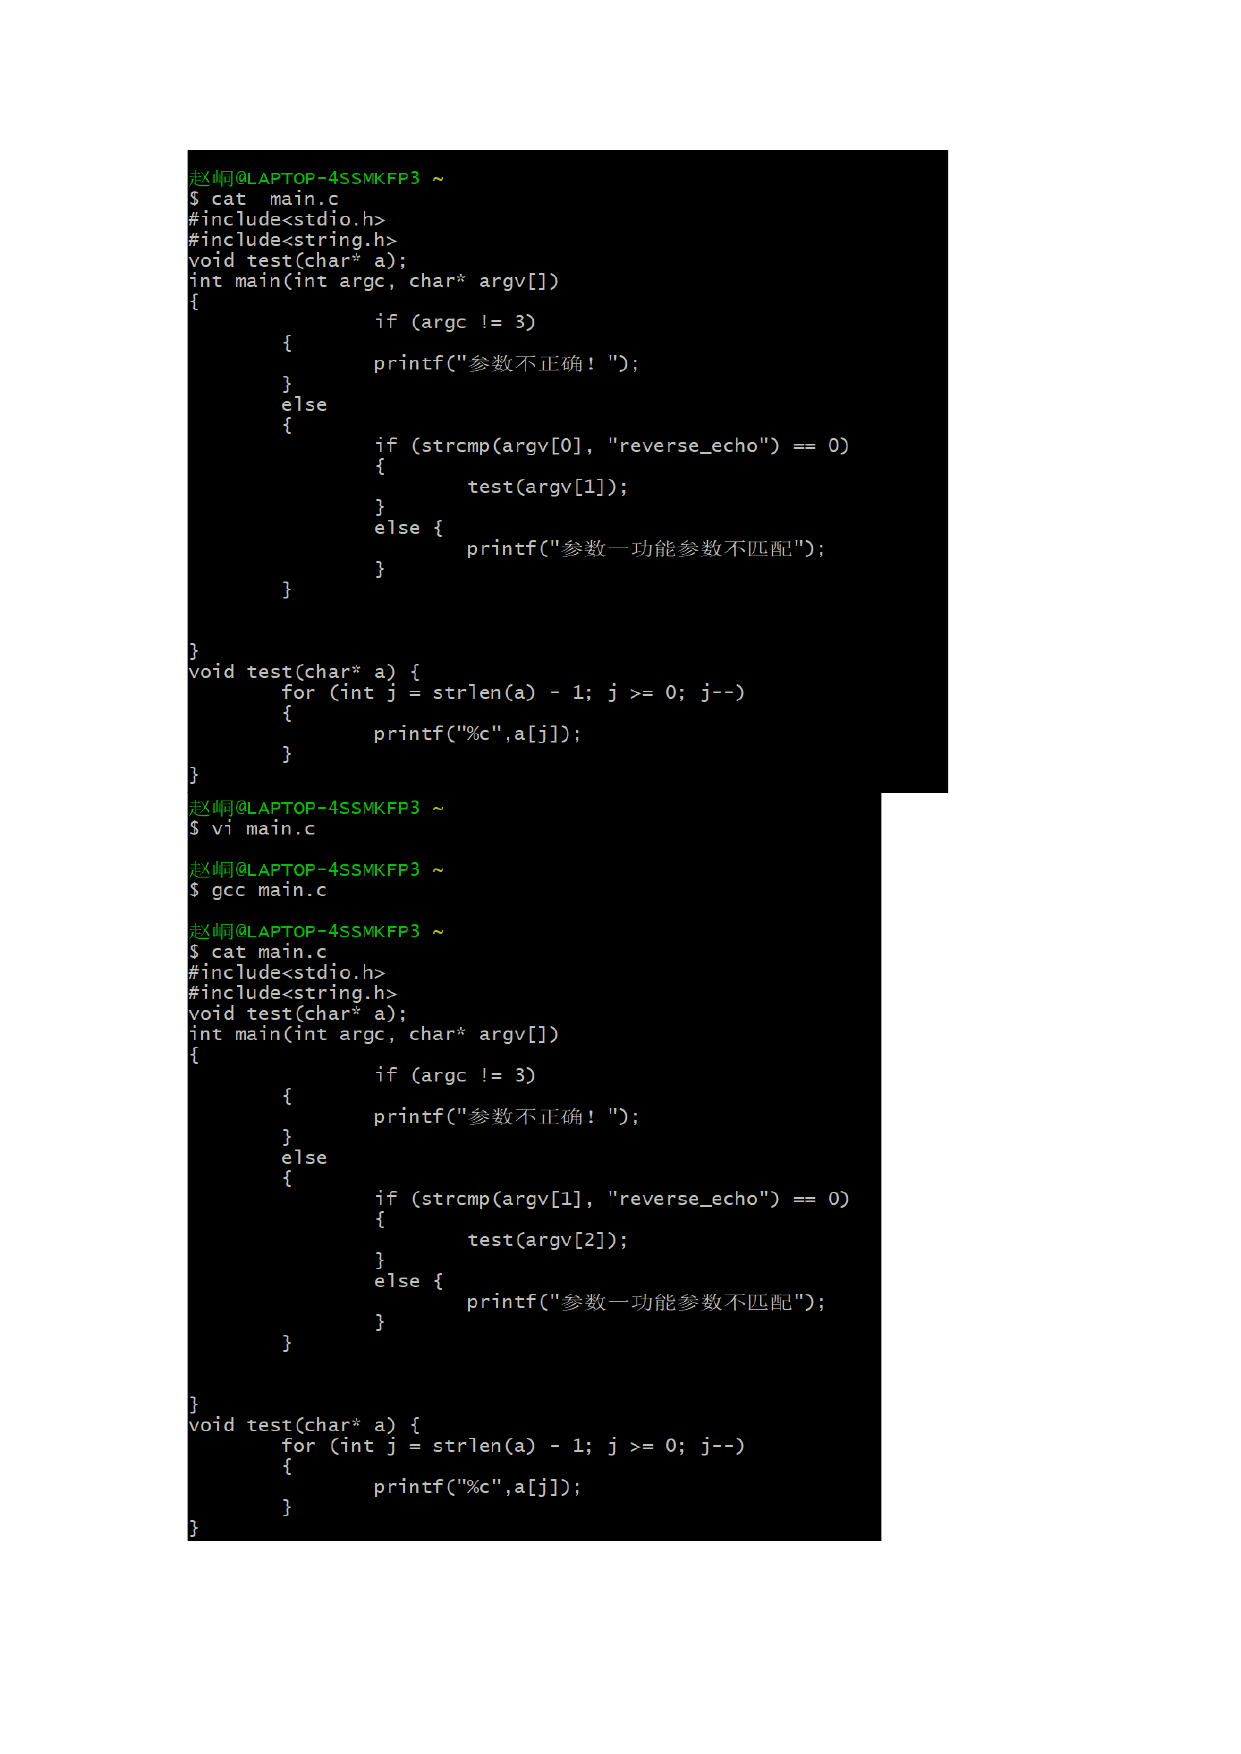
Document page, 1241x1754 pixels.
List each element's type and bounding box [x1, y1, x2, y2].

picture [187, 150, 949, 1541]
